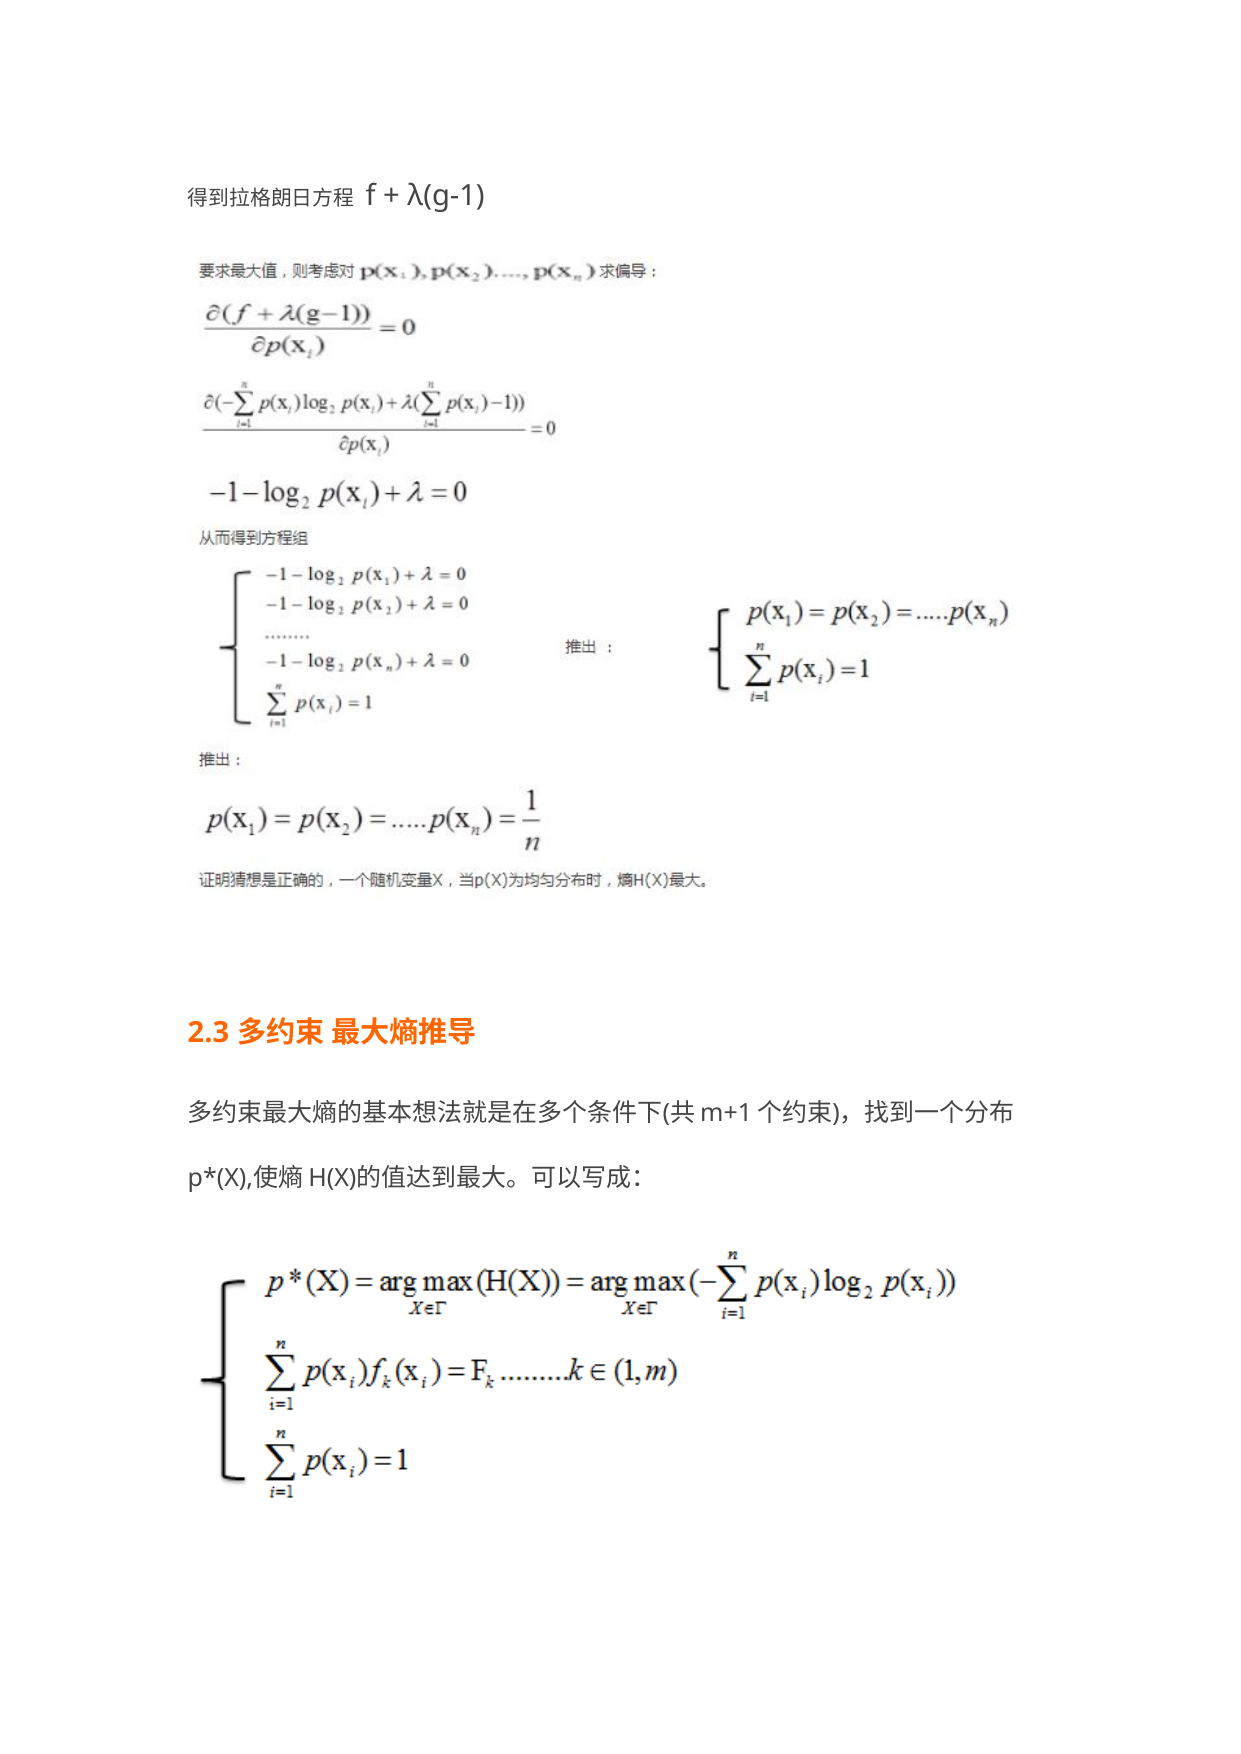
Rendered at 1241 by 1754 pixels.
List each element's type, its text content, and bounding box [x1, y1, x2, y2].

text 得到拉格朗日方程 f + λ(g-1) [187, 162, 1053, 227]
picture [187, 256, 1052, 900]
picture [187, 1236, 975, 1512]
text 多约束最大熵的基本想法就是在多个条件下(共m+1个约束)，找到一个分布p*(X),使熵H(X)的值达到最大。可以写成： [187, 1078, 1053, 1208]
subtitle 2.3 多约束 最大熵推导 [187, 997, 1053, 1062]
